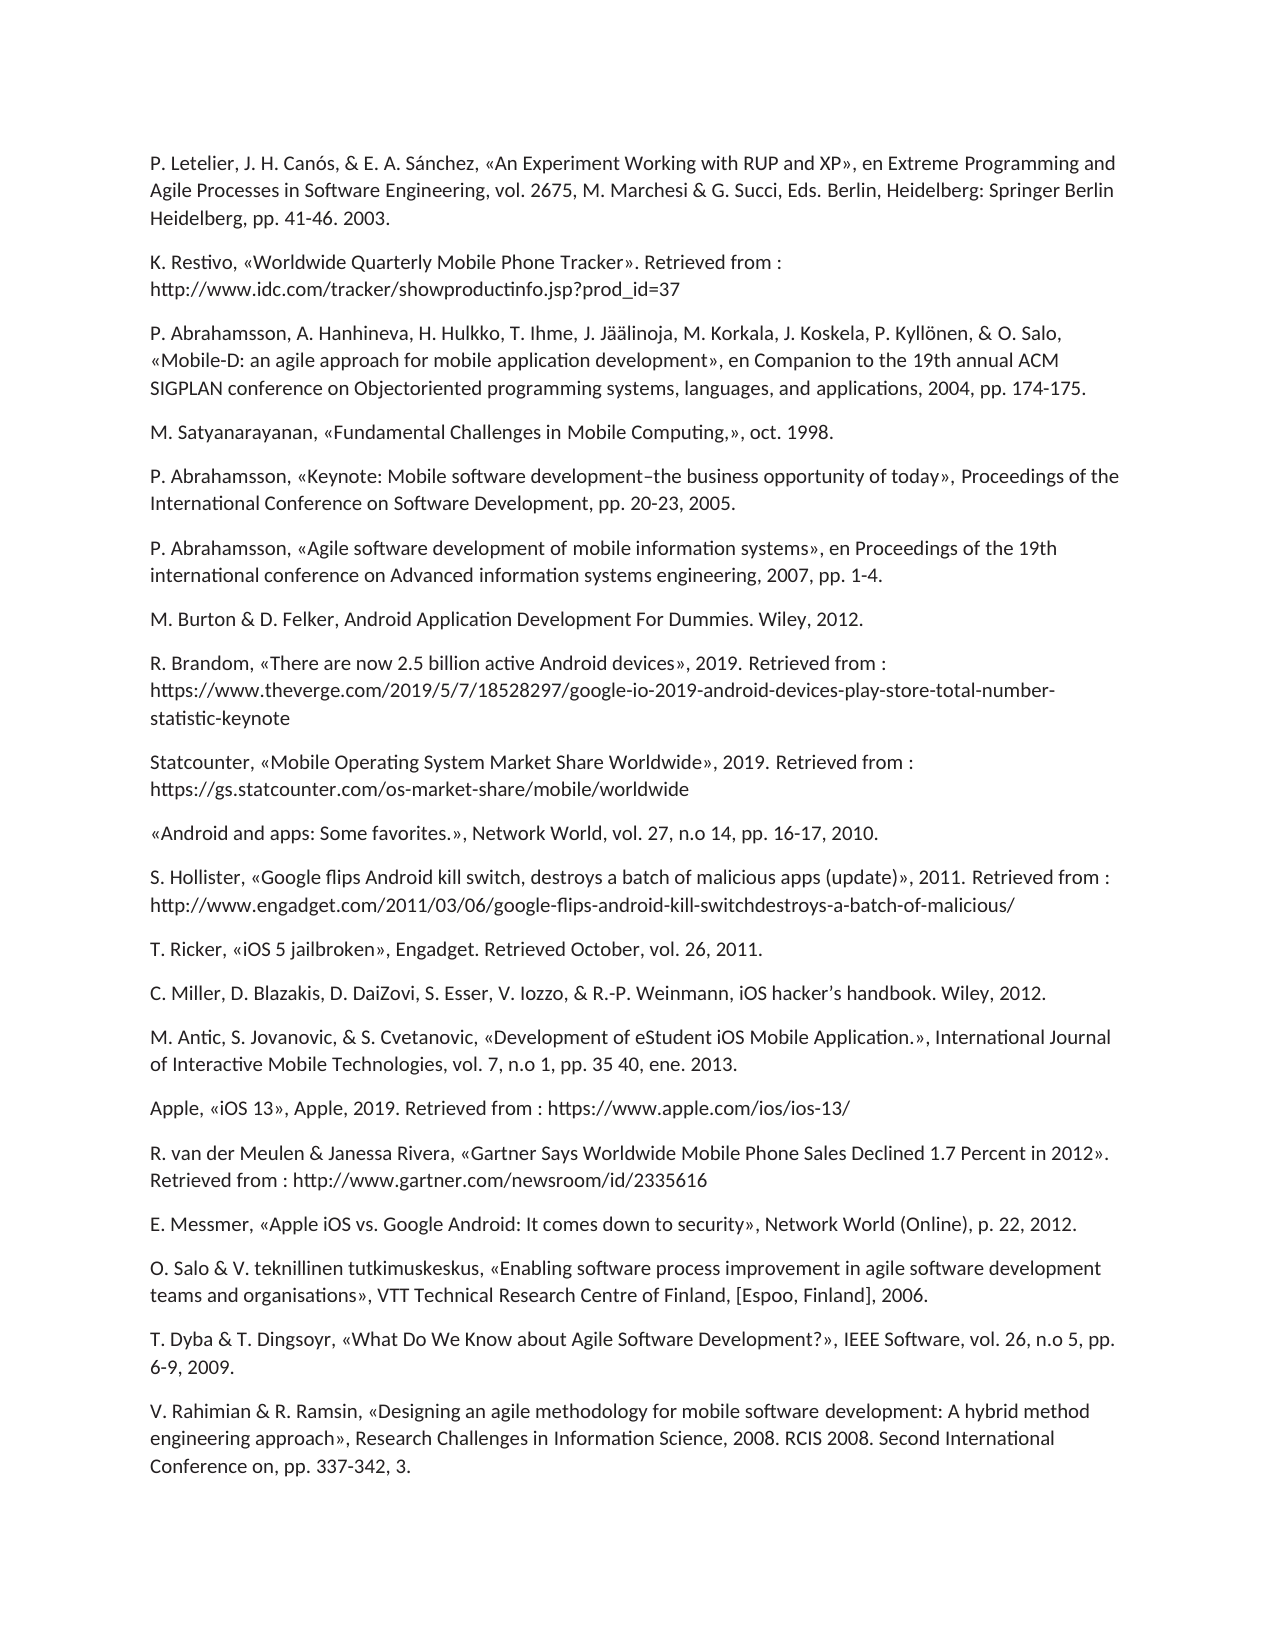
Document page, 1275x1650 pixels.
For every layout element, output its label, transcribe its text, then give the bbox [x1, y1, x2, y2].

text E. Messmer, «Apple iOS vs. Google Android: It comes down to security», Network World (Online), p. 22, 2012. [150, 1211, 1125, 1237]
text M. Satyanarayanan, «Fundamental Challenges in Mobile Computing,», oct. 1998. [150, 419, 1125, 444]
text T. Ricker, «iOS 5 jailbroken», Engadget. Retrieved October, vol. 26, 2011. [150, 936, 1125, 961]
text K. Restivo, «Worldwide Quarterly Mobile Phone Tracker». Retrieved from : http://www.idc.com/tracker/showproductinfo.jsp?prod_id=37 [150, 249, 1125, 302]
text S. Hollister, «Google flips Android kill switch, destroys a batch of malicious apps (update)», 2011. Retrieved from : http://www.engadget.com/2011/03/06/google-flips-android-kill-switchdestroys-a-batch-of-malicious/ [150, 864, 1125, 917]
text C. Miller, D. Blazakis, D. DaiZovi, S. Esser, V. Iozzo, & R.-P. Weinmann, iOS hacker’s handbook. Wiley, 2012. [150, 980, 1125, 1006]
text T. Dyba & T. Dingsoyr, «What Do We Know about Agile Software Development?», IEEE Software, vol. 26, n.o 5, pp. 6-9, 2009. [150, 1327, 1125, 1379]
text «Android and apps: Some favorites.», Network World, vol. 27, n.o 14, pp. 16-17, 2010. [150, 821, 1125, 846]
text Apple, «iOS 13», Apple, 2019. Retrieved from : https://www.apple.com/ios/ios-13/ [150, 1096, 1125, 1121]
text M. Burton & D. Felker, Android Application Development For Dummies. Wiley, 2012. [150, 606, 1125, 632]
text Statcounter, «Mobile Operating System Market Share Worldwide», 2019. Retrieved from : https://gs.statcounter.com/os-market-share/mobile/worldwide [150, 749, 1125, 802]
text V. Rahimian & R. Ramsin, «Designing an agile methodology for mobile software development: A hybrid method engineering approach», Research Challenges in Information Science, 2008. RCIS 2008. Second International Conference on, pp. 337-342, 3. [150, 1398, 1125, 1478]
text O. Salo & V. teknillinen tutkimuskeskus, «Enabling software process improvement in agile software development teams and organisations», VTT Technical Research Centre of Finland, [Espoo, Finland], 2006. [150, 1255, 1125, 1308]
text P. Abrahamsson, «Agile software development of mobile information systems», en Proceedings of the 19th international conference on Advanced information systems engineering, 2007, pp. 1-4. [150, 535, 1125, 587]
text P. Abrahamsson, «Keynote: Mobile software development–the business opportunity of today», Proceedings of the International Conference on Software Development, pp. 20-23, 2005. [150, 463, 1125, 516]
text P. Letelier, J. H. Canós, & E. A. Sánchez, «An Experiment Working with RUP and XP», en Extreme Programming and Agile Processes in Software Engineering, vol. 2675, M. Marchesi & G. Succi, Eds. Berlin, Heidelberg: Springer Berlin Heidelberg, pp. 41-46. 2003. [150, 150, 1125, 230]
text M. Antic, S. Jovanovic, & S. Cvetanovic, «Development of eStudent iOS Mobile Application.», International Journal of Interactive Mobile Technologies, vol. 7, n.o 1, pp. 35 40, ene. 2013. [150, 1024, 1125, 1077]
text R. van der Meulen & Janessa Rivera, «Gartner Says Worldwide Mobile Phone Sales Declined 1.7 Percent in 2012». Retrieved from : http://www.gartner.com/newsroom/id/2335616 [150, 1140, 1125, 1192]
text P. Abrahamsson, A. Hanhineva, H. Hulkko, T. Ihme, J. Jäälinoja, M. Korkala, J. Koskela, P. Kyllönen, & O. Salo, «Mobile-D: an agile approach for mobile application development», en Companion to the 19th annual ACM SIGPLAN conference on Objectoriented programming systems, languages, and applications, 2004, pp. 174-175. [150, 320, 1125, 401]
text R. Brandom, «There are now 2.5 billion active Android devices», 2019. Retrieved from : https://www.theverge.com/2019/5/7/18528297/google-io-2019-android-devices-play-store-total-number-statistic-keynote [150, 650, 1125, 730]
